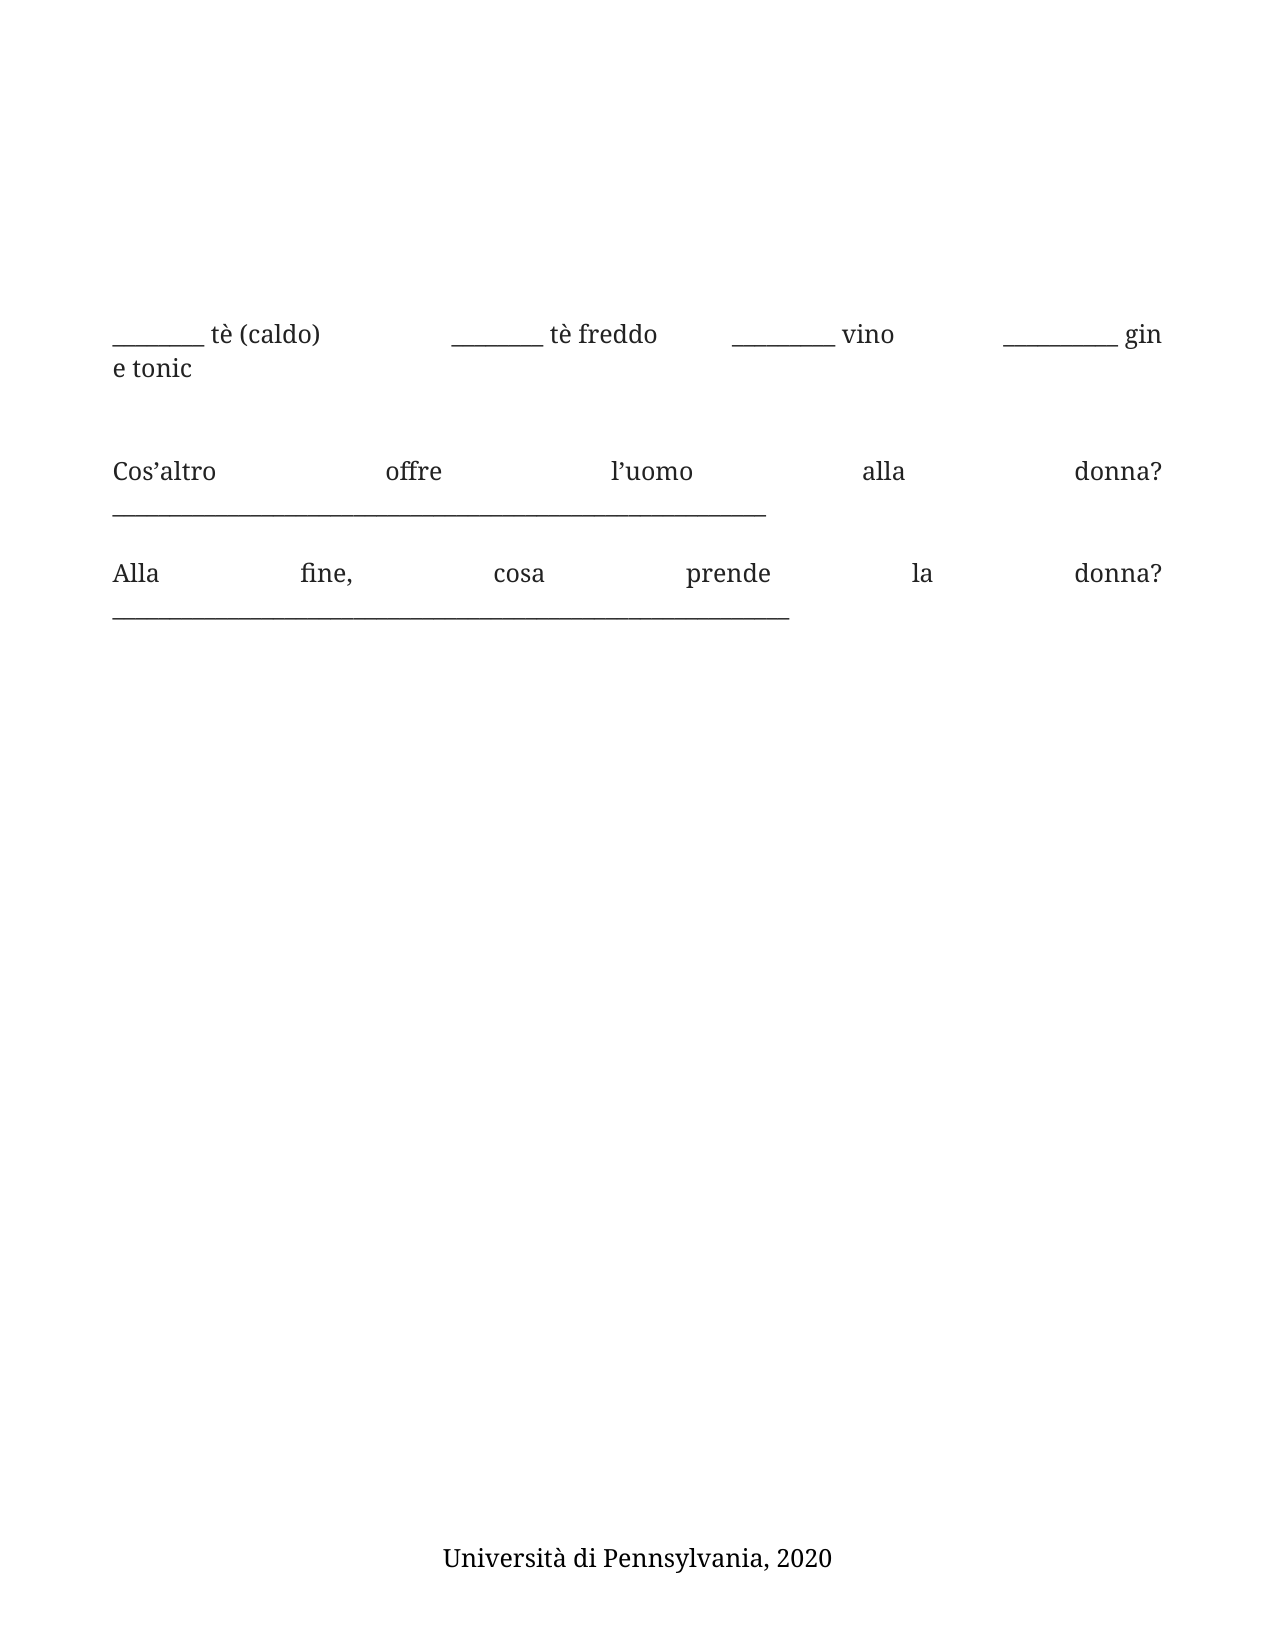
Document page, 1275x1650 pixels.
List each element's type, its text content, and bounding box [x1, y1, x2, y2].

text Cos’altro offre l’uomo alla donna? _________________________________________________________ [112, 453, 1162, 521]
text ________ tè (caldo) ________ tè freddo _________ vino __________ gin e tonic [112, 317, 1162, 385]
text Alla fine, cosa prende la donna? ___________________________________________________________ [112, 555, 1162, 623]
